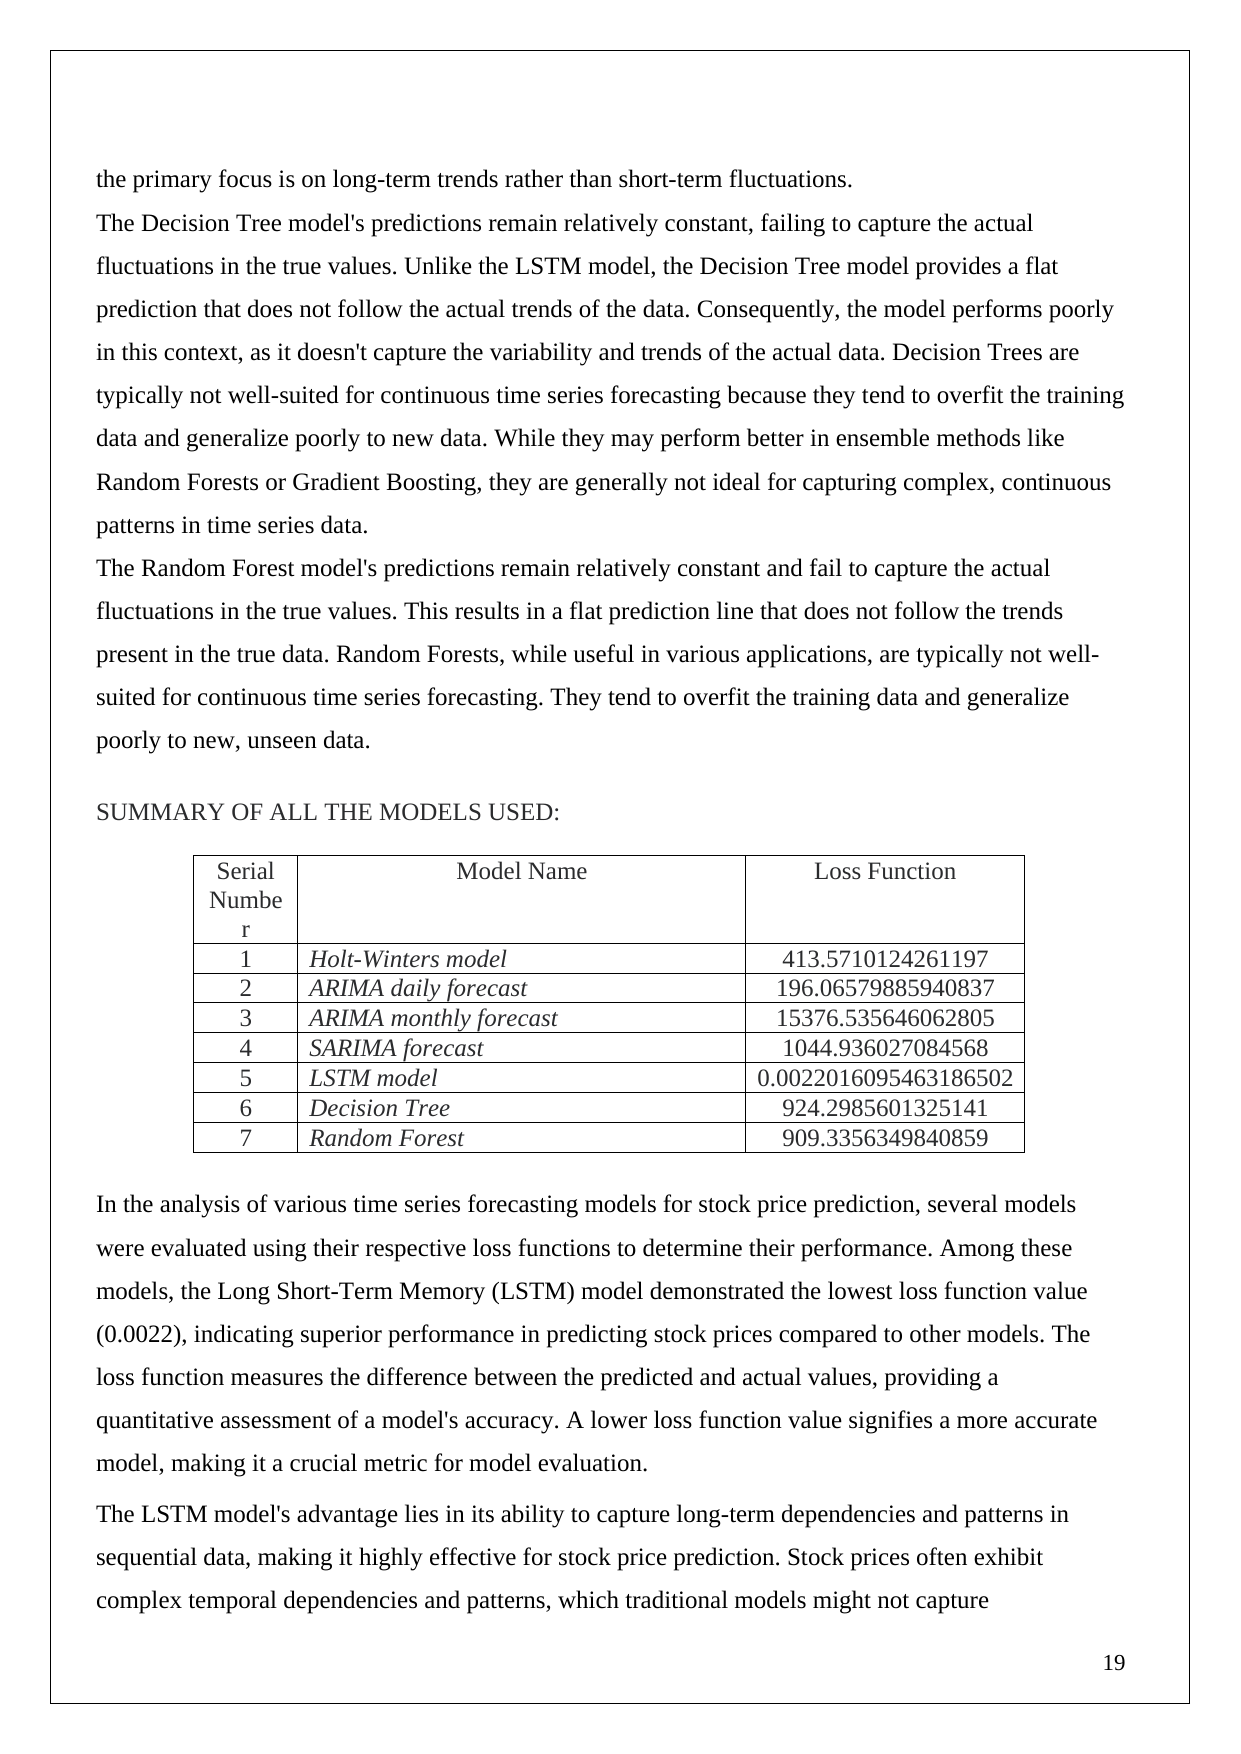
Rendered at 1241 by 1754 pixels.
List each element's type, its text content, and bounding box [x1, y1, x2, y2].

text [96, 1499, 1101, 1614]
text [96, 164, 1138, 193]
table_cell Holt-Winters model [298, 944, 745, 972]
text The Decision Tree model's predictions remain relatively constant, failing to capture the actual fluctuations in the true values. Unlike the LSTM model, the Decision Tree model provides a flat prediction that does not follow the actual trends of the data. Consequently, the model performs poorly in this context, as it doesn't capture the variability and trends of the actual data. Decision Trees are typically not well-suited for continuous time series forecasting because they tend to overfit the training data and generalize poorly to new data. While they may perform better in ensemble methods like Random Forests or Gradient Boosting, they are generally not ideal for capturing complex, continuous patterns in time series data. [96, 208, 1138, 538]
table_cell 196.06579885940837 [746, 974, 1024, 1002]
table_cell LSTM model [298, 1063, 745, 1092]
table_cell 15376.535646062805 [746, 1003, 1024, 1032]
table_cell Decision Tree [298, 1093, 745, 1122]
text SUMMARY OF ALL THE MODELS USED: [96, 797, 1138, 826]
text In the analysis of various time series forecasting models for stock price prediction, several models were evaluated using their respective loss functions to determine their performance. Among these models, the Long Short-Term Memory (LSTM) model demonstrated the lowest loss function value (0.0022), indicating superior performance in predicting stock prices compared to other models. The loss function measures the difference between the predicted and actual values, providing a quantitative assessment of a model's accuracy. A lower loss function value signifies a more accurate model, making it a crucial metric for model evaluation. [96, 1189, 1101, 1477]
table_cell 5 [194, 1063, 297, 1092]
table_cell 1044.936027084568 [746, 1033, 1024, 1062]
table_cell ARIMA daily forecast [298, 974, 745, 1002]
table_header Model Name [298, 856, 745, 942]
table_cell 6 [194, 1093, 297, 1122]
table_cell 1 [194, 944, 297, 972]
table_cell 0.0022016095463186502 [746, 1063, 1024, 1092]
table_cell 4 [194, 1033, 297, 1062]
table_cell 924.2985601325141 [746, 1093, 1024, 1122]
table_cell 3 [194, 1003, 297, 1032]
table_cell ARIMA monthly forecast [298, 1003, 745, 1032]
text The Random Forest model's predictions remain relatively constant and fail to capture the actual fluctuations in the true values. This results in a flat prediction line that does not follow the trends present in the true data. Random Forests, while useful in various applications, are typically not well-suited for continuous time series forecasting. They tend to overfit the training data and generalize poorly to new, unseen data. [96, 553, 1138, 754]
table_cell SARIMA forecast [298, 1033, 745, 1062]
table_header Loss Function [746, 856, 1024, 942]
table_cell 2 [194, 974, 297, 1002]
table_cell Random Forest [298, 1123, 745, 1152]
table_cell 413.5710124261197 [746, 944, 1024, 972]
table_cell 909.3356349840859 [746, 1123, 1024, 1152]
table_header Serial Number [194, 856, 297, 942]
table_cell 7 [194, 1123, 297, 1152]
